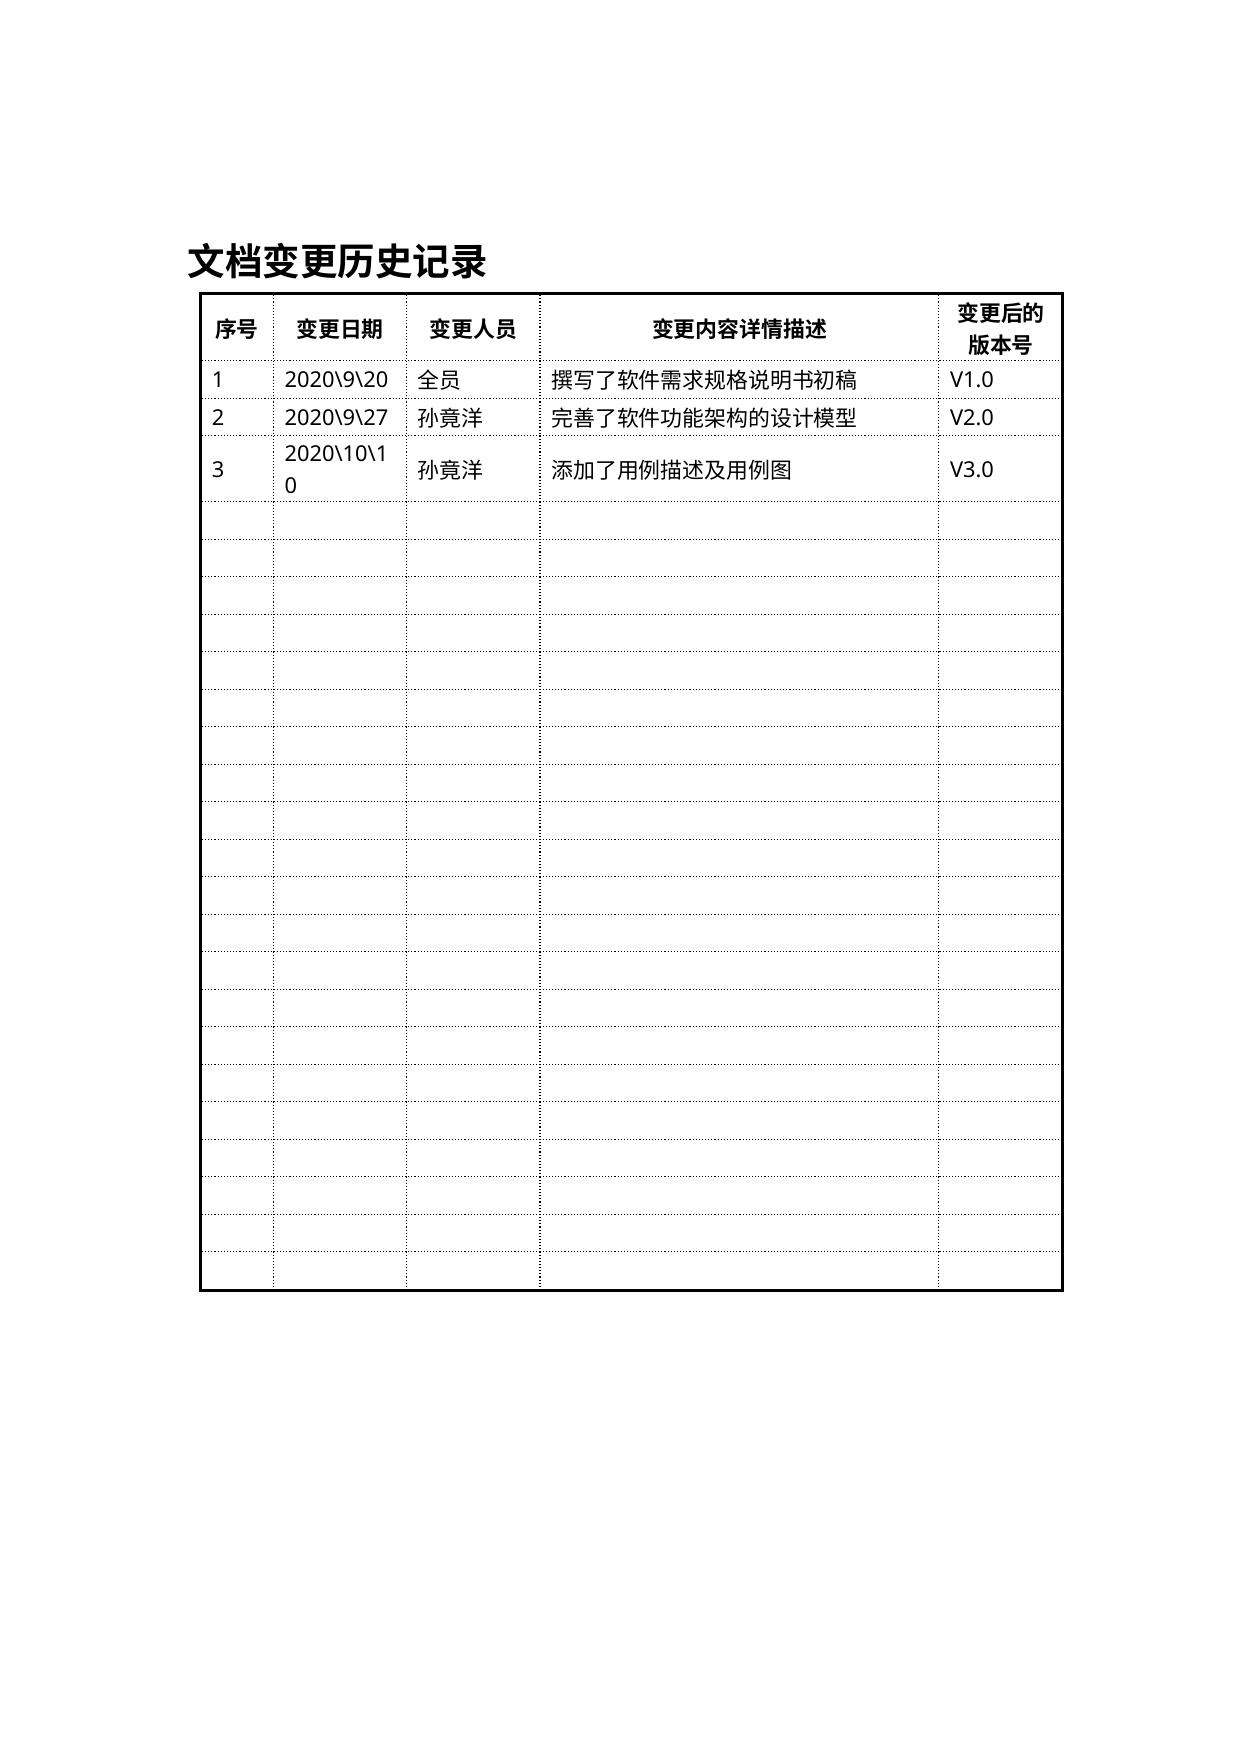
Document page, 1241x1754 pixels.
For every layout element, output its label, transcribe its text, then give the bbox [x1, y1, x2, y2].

table_cell [406, 1026, 540, 1064]
table_cell [273, 539, 406, 576]
table_cell [540, 801, 938, 839]
table_cell [540, 951, 938, 989]
table_header 变更人员 [406, 295, 540, 360]
table_cell [540, 1139, 938, 1176]
table_cell [273, 951, 406, 989]
table_cell [939, 651, 1061, 689]
table_cell [406, 1064, 540, 1101]
table_cell [540, 989, 938, 1026]
table_cell [540, 726, 938, 764]
text 文档变更历史记录 [187, 227, 1053, 292]
table_cell [939, 914, 1061, 951]
table_cell [202, 1214, 273, 1251]
table_cell [939, 501, 1061, 539]
table_cell [273, 1064, 406, 1101]
table_header 序号 [202, 295, 273, 360]
table_cell [939, 689, 1061, 726]
table_cell [406, 839, 540, 876]
table_cell [939, 839, 1061, 876]
table_cell [202, 989, 273, 1026]
table_cell [406, 614, 540, 651]
table_cell [406, 801, 540, 839]
table_cell [202, 539, 273, 576]
table_cell V1.0 [939, 360, 1061, 398]
table_cell [406, 914, 540, 951]
table_cell 2020\9\27 [273, 398, 406, 435]
table_cell [939, 576, 1061, 614]
table_cell V2.0 [939, 398, 1061, 435]
table_cell [540, 1214, 938, 1251]
table_cell [202, 726, 273, 764]
table_cell [202, 839, 273, 876]
table_cell [406, 764, 540, 801]
table_cell [202, 576, 273, 614]
table_cell [273, 689, 406, 726]
table_cell [939, 764, 1061, 801]
table_cell [273, 989, 406, 1026]
table_cell [939, 1214, 1061, 1251]
table_cell [939, 1026, 1061, 1064]
table_cell [939, 1101, 1061, 1139]
table_cell 全员 [406, 360, 540, 398]
table_cell 3 [202, 435, 273, 501]
table_cell [939, 1176, 1061, 1214]
table_cell [406, 989, 540, 1026]
table_cell [202, 1026, 273, 1064]
table_cell [406, 1176, 540, 1214]
table_cell [202, 1251, 273, 1289]
table_cell [273, 1214, 406, 1251]
table_cell [202, 689, 273, 726]
table_cell [939, 539, 1061, 576]
table_cell [273, 614, 406, 651]
table_cell [202, 951, 273, 989]
table_cell [202, 614, 273, 651]
table_cell 完善了软件功能架构的设计模型 [540, 398, 938, 435]
table_cell [202, 801, 273, 839]
table_cell [202, 1176, 273, 1214]
table_cell [540, 539, 938, 576]
table_cell [939, 876, 1061, 914]
table_cell [939, 726, 1061, 764]
table_cell [202, 876, 273, 914]
table_cell [406, 689, 540, 726]
table_cell [273, 651, 406, 689]
table_cell 孙竟洋 [406, 398, 540, 435]
table_cell [406, 1139, 540, 1176]
table_cell [939, 614, 1061, 651]
table_cell 1 [202, 360, 273, 398]
table_cell [540, 764, 938, 801]
table_cell [406, 1101, 540, 1139]
table_header 变更后的版本号 [939, 295, 1061, 360]
table_cell [540, 651, 938, 689]
table_cell [202, 501, 273, 539]
table_cell [939, 951, 1061, 989]
table_cell [406, 651, 540, 689]
table_cell [939, 801, 1061, 839]
table_cell [406, 951, 540, 989]
table_cell [540, 1064, 938, 1101]
table_cell [273, 501, 406, 539]
table_cell [406, 501, 540, 539]
table_cell 孙竟洋 [406, 435, 540, 501]
table_cell [273, 576, 406, 614]
table_cell [939, 1139, 1061, 1176]
table_cell [540, 1101, 938, 1139]
table_cell [273, 1026, 406, 1064]
table_cell [273, 1139, 406, 1176]
table_cell [202, 1101, 273, 1139]
table_cell [540, 914, 938, 951]
table_cell [406, 876, 540, 914]
table_cell [540, 614, 938, 651]
table_cell [273, 1251, 406, 1289]
table_cell [273, 726, 406, 764]
table_cell [273, 801, 406, 839]
table_cell [202, 1139, 273, 1176]
table_cell [540, 689, 938, 726]
table_cell [273, 839, 406, 876]
table_cell [406, 726, 540, 764]
table_cell 2020\10\10 [273, 435, 406, 501]
table_cell [273, 1101, 406, 1139]
table_cell [540, 576, 938, 614]
table_cell 2 [202, 398, 273, 435]
table_cell [540, 501, 938, 539]
table_cell [273, 1176, 406, 1214]
table_cell [406, 576, 540, 614]
table_cell [540, 1026, 938, 1064]
table_cell [273, 876, 406, 914]
table_header 变更日期 [273, 295, 406, 360]
table_cell [939, 1251, 1061, 1289]
table_cell 撰写了软件需求规格说明书初稿 [540, 360, 938, 398]
table_cell 添加了用例描述及用例图 [540, 435, 938, 501]
table_header 变更内容详情描述 [540, 295, 938, 360]
table_cell [202, 651, 273, 689]
table_cell [939, 989, 1061, 1026]
table_cell 2020\9\20 [273, 360, 406, 398]
table_cell [540, 1251, 938, 1289]
table_cell [406, 539, 540, 576]
table_cell [202, 914, 273, 951]
table_cell [540, 839, 938, 876]
table_cell V3.0 [939, 435, 1061, 501]
table_cell [202, 1064, 273, 1101]
table_cell [202, 764, 273, 801]
table_cell [273, 764, 406, 801]
table_cell [406, 1214, 540, 1251]
table_cell [406, 1251, 540, 1289]
table_cell [540, 1176, 938, 1214]
table_cell [939, 1064, 1061, 1101]
table_cell [273, 914, 406, 951]
table_cell [540, 876, 938, 914]
